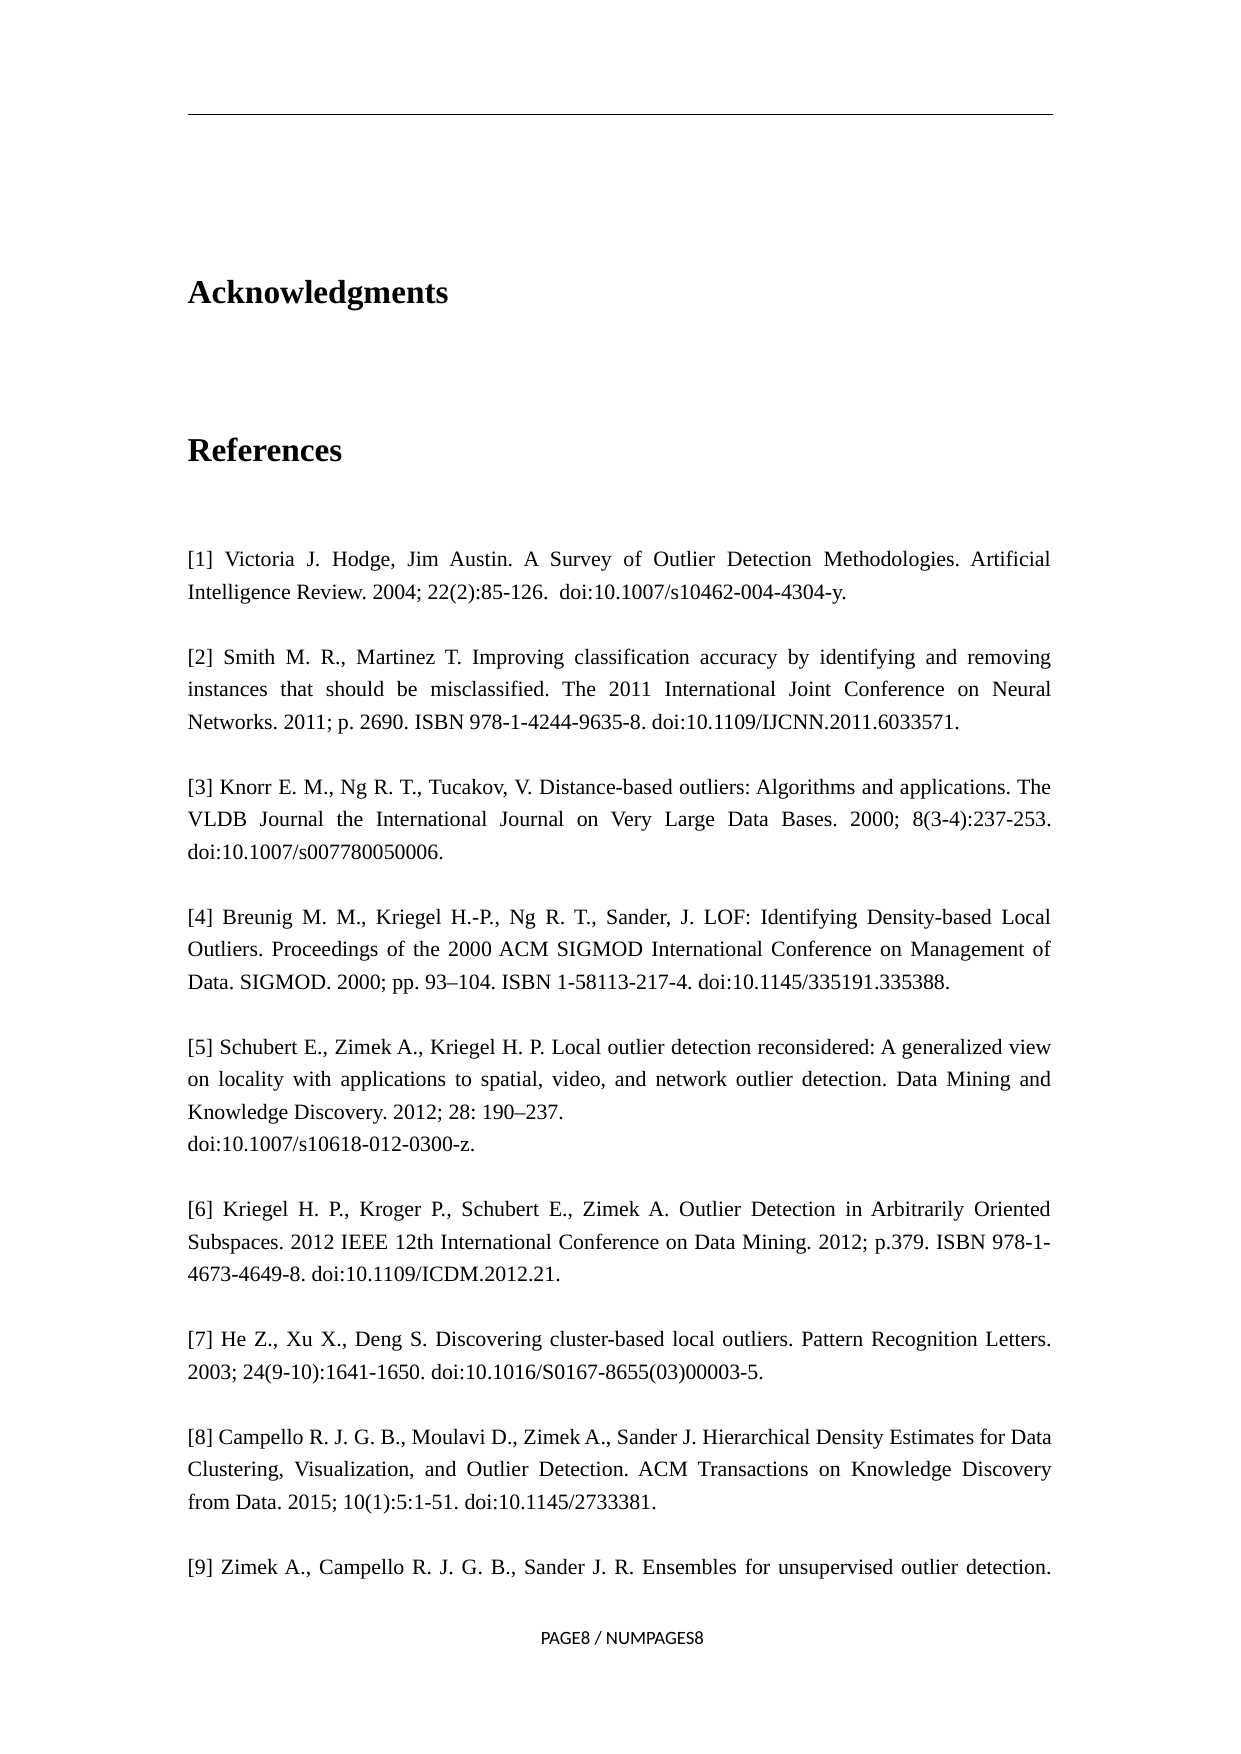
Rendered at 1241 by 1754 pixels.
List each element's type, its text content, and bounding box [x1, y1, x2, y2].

subtitle References [187, 417, 1053, 482]
text [3] Knorr E. M., Ng R. T., Tucakov, V. Distance-based outliers: Algorithms and applications. The VLDB Journal the International Journal on Very Large Data Bases. 2000; 8(3-4):237-253. doi:10.1007/s007780050006. [187, 770, 1053, 868]
subtitle Acknowledgments [187, 259, 1053, 324]
text [2] Smith M. R., Martinez T. Improving classification accuracy by identifying and removing instances that should be misclassified. The 2011 International Joint Conference on Neural Networks. 2011; p. 2690. ISBN 978-1-4244-9635-8. doi:10.1109/IJCNN.2011.6033571. [187, 640, 1053, 738]
text [1] Victoria J. Hodge, Jim Austin. A Survey of Outlier Detection Methodologies. Artificial Intelligence Review. 2004; 22(2):85-126. doi:10.1007/s10462-004-4304-y. [187, 543, 1053, 608]
text [4] Breunig M. M., Kriegel H.-P., Ng R. T., Sander, J. LOF: Identifying Density-based Local Outliers. Proceedings of the 2000 ACM SIGMOD International Conference on Management of Data. SIGMOD. 2000; pp. 93–104. ISBN 1-58113-217-4. doi:10.1145/335191.335388. [187, 900, 1053, 998]
text [5] Schubert E., Zimek A., Kriegel H. P. Local outlier detection reconsidered: A generalized view on locality with applications to spatial, video, and network outlier detection. Data Mining and Knowledge Discovery. 2012; 28: 190–237. [187, 1030, 1053, 1128]
text doi:10.1007/s10618-012-0300-z. [187, 1128, 1053, 1160]
